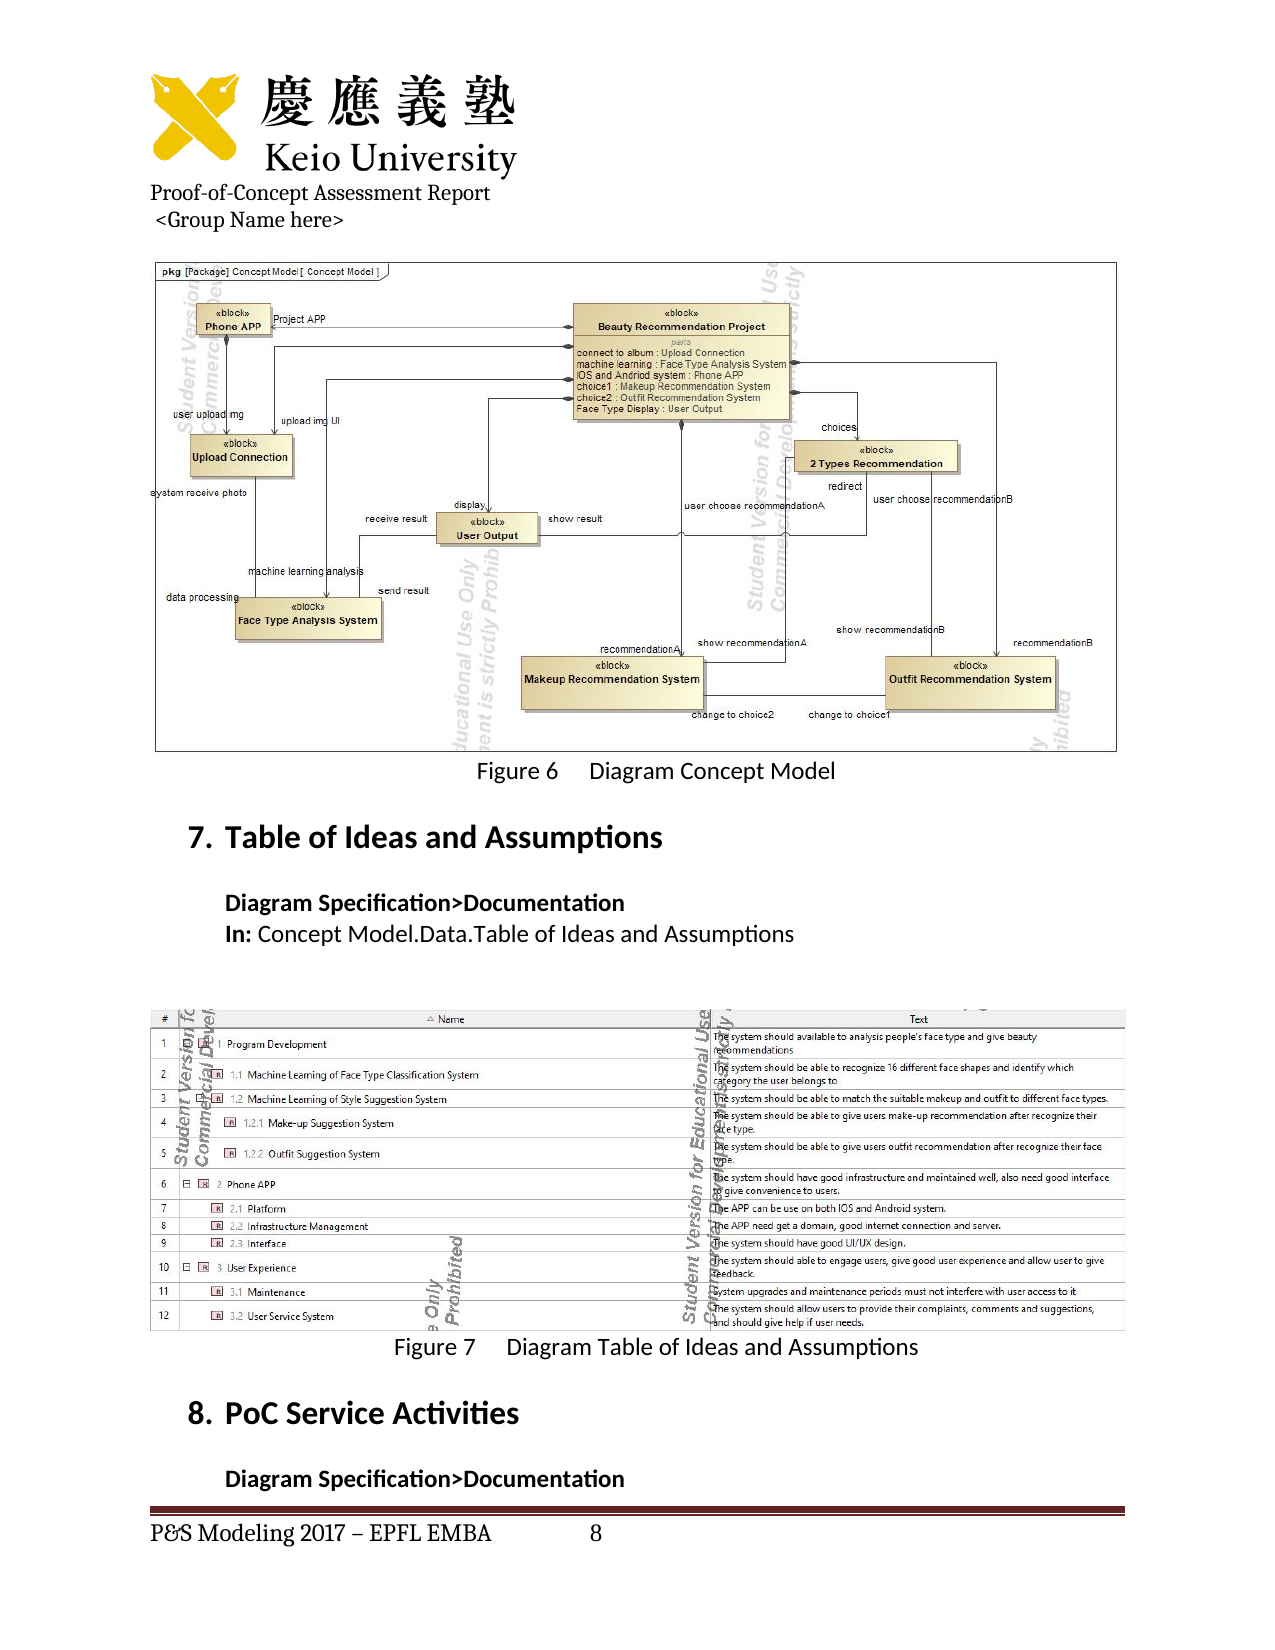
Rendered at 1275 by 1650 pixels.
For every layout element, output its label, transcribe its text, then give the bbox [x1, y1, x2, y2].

list Diagram Table of Ideas and Assumptions [187, 1331, 1125, 1361]
picture [150, 73, 519, 180]
picture [150, 259, 1125, 756]
picture [150, 1009, 1125, 1331]
subtitle PoC Service Activities [187, 1392, 1125, 1432]
text In: Concept Model.Data.Table of Ideas and Assumptions [150, 918, 1125, 949]
text Diagram Specification>Documentation [225, 1463, 1125, 1493]
subtitle Table of Ideas and Assumptions [187, 816, 1125, 857]
list Diagram Concept Model [187, 756, 1125, 786]
text Diagram Specification>Documentation [225, 888, 1125, 918]
